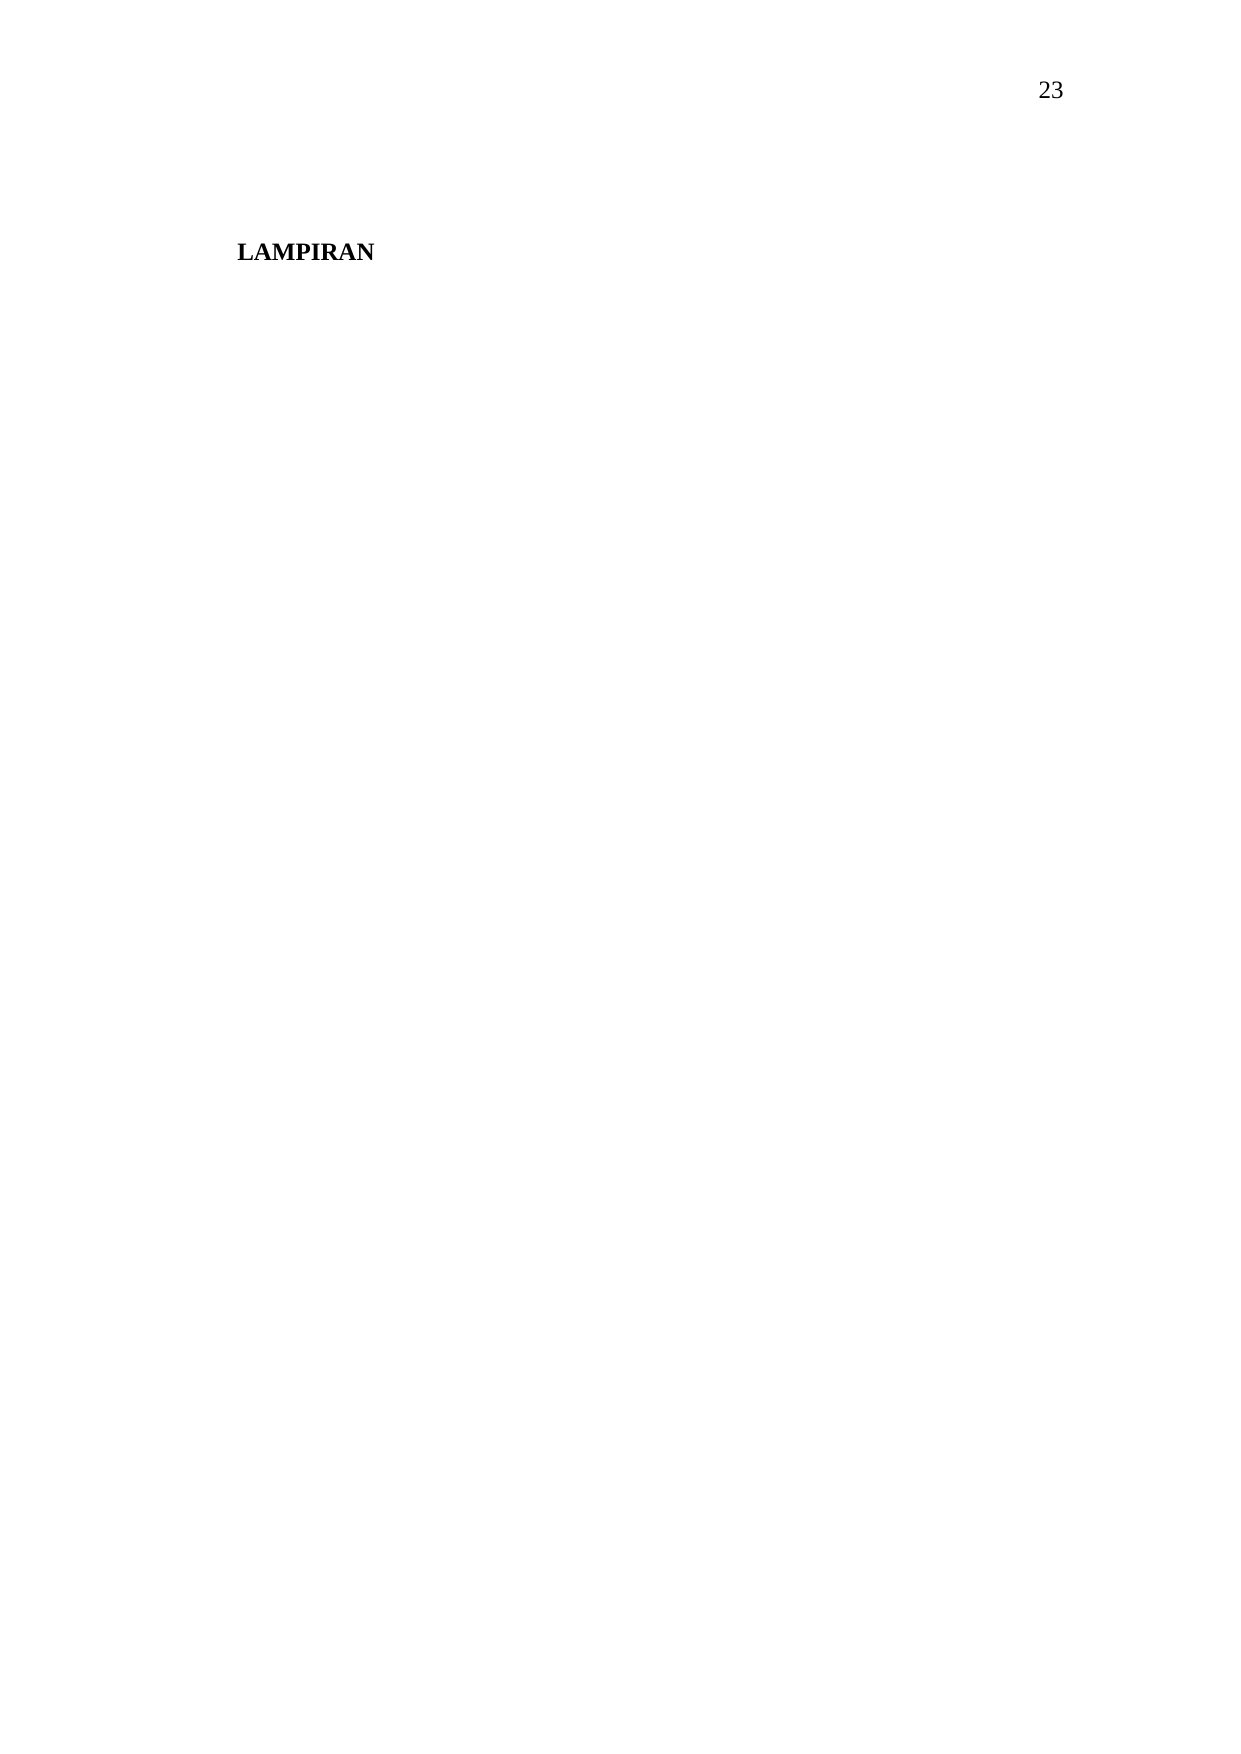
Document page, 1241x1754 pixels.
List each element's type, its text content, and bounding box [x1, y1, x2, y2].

text LAMPIRAN [237, 237, 1063, 266]
